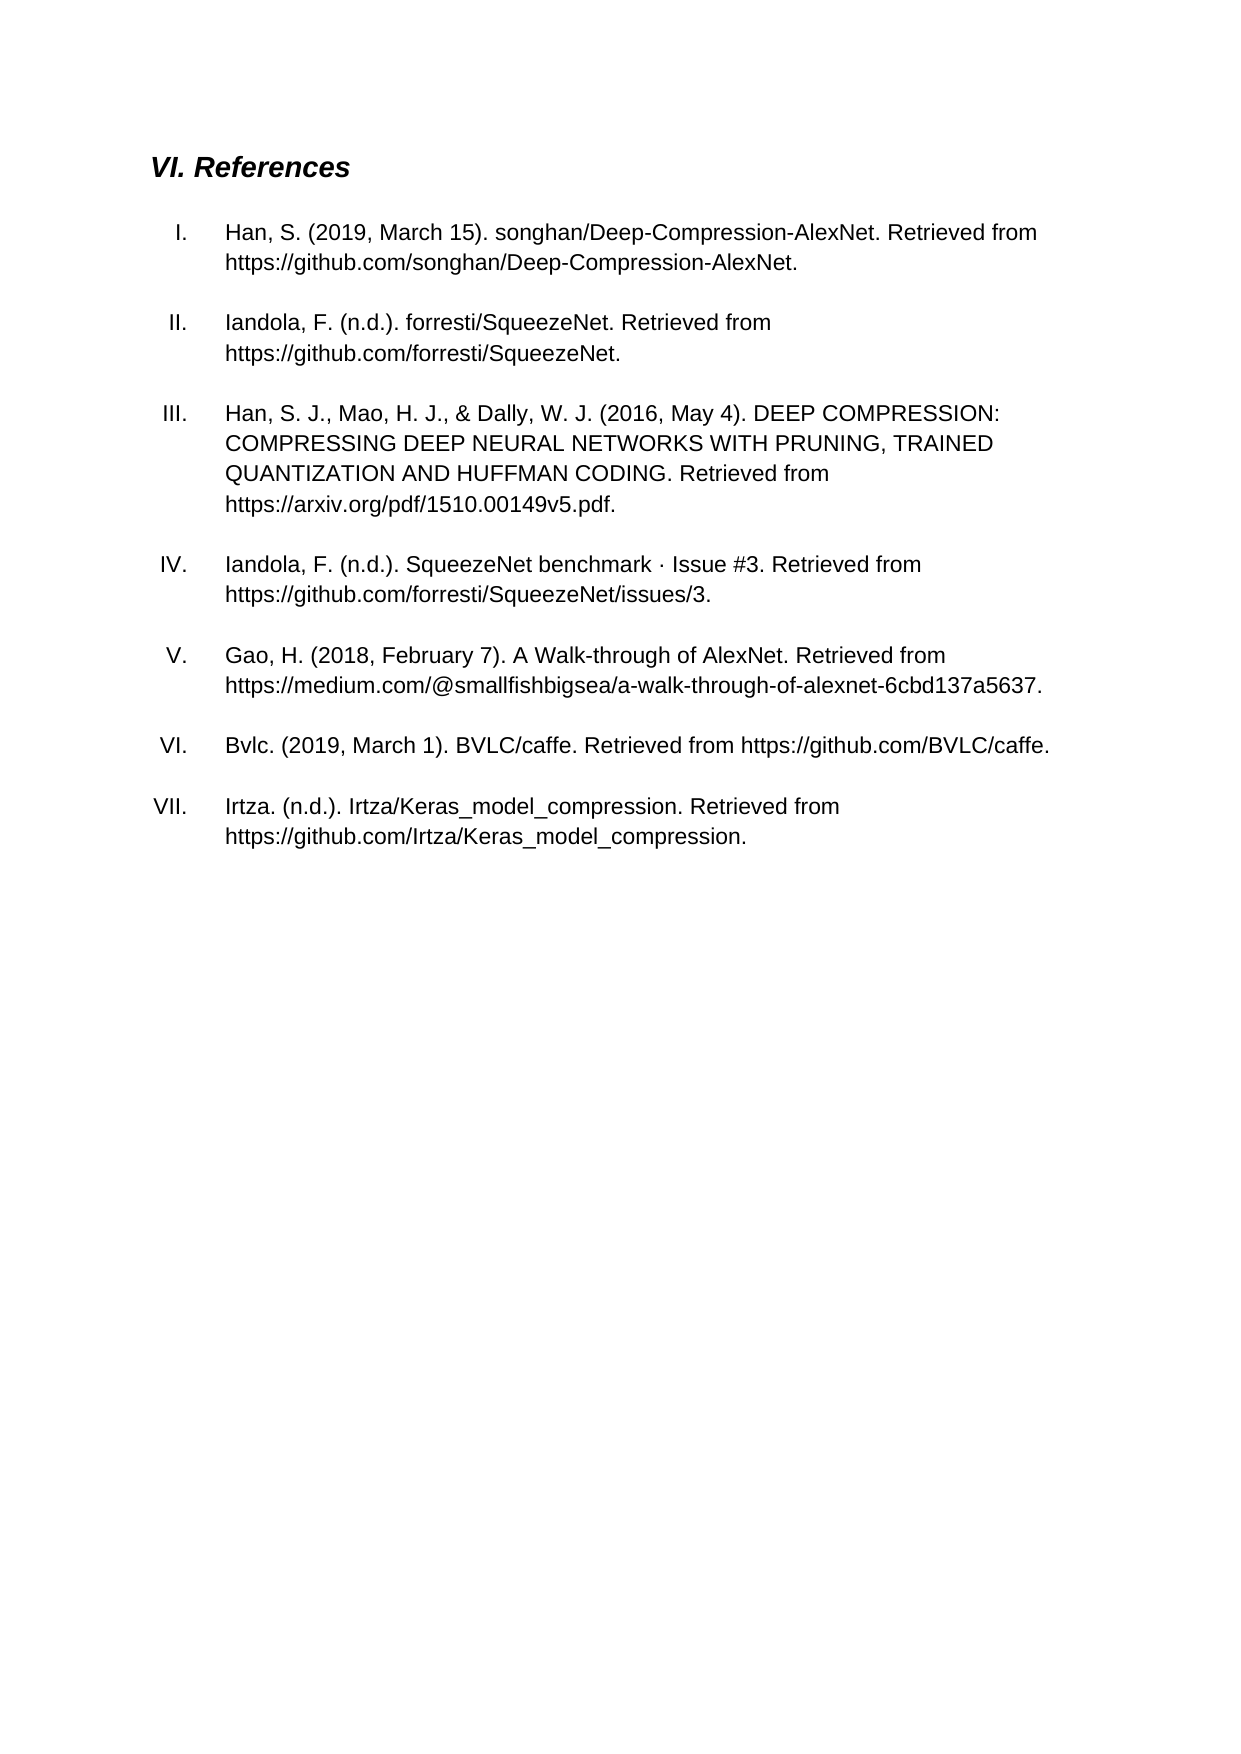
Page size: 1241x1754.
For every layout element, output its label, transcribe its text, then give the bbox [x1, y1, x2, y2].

list Han, S. J., Mao, H. J., & Dally, W. J. (2016, May 4). DEEP COMPRESSION: COMPRESSING DEEP NEURAL NETWORKS WITH PRUNING, TRAINED QUANTIZATION AND HUFFMAN CODING. Retrieved from https://arxiv.org/pdf/1510.00149v5.pdf. [187, 400, 1090, 517]
list Bvlc. (2019, March 1). BVLC/caffe. Retrieved from https://github.com/BVLC/caffe. [187, 732, 1090, 759]
list Iandola, F. (n.d.). SqueezeNet benchmark · Issue #3. Retrieved from https://github.com/forresti/SqueezeNet/issues/3. [187, 551, 1090, 608]
list Gao, H. (2018, February 7). A Walk-through of AlexNet. Retrieved from https://medium.com/@smallfishbigsea/a-walk-through-of-alexnet-6cbd137a5637. [187, 642, 1090, 698]
text VI. References [150, 150, 1090, 183]
list Irtza. (n.d.). Irtza/Keras_model_compression. Retrieved from https://github.com/Irtza/Keras_model_compression. [187, 793, 1090, 849]
list Han, S. (2019, March 15). songhan/Deep-Compression-AlexNet. Retrieved from https://github.com/songhan/Deep-Compression-AlexNet. [187, 219, 1090, 275]
list Iandola, F. (n.d.). forresti/SqueezeNet. Retrieved from https://github.com/forresti/SqueezeNet. [187, 309, 1090, 366]
